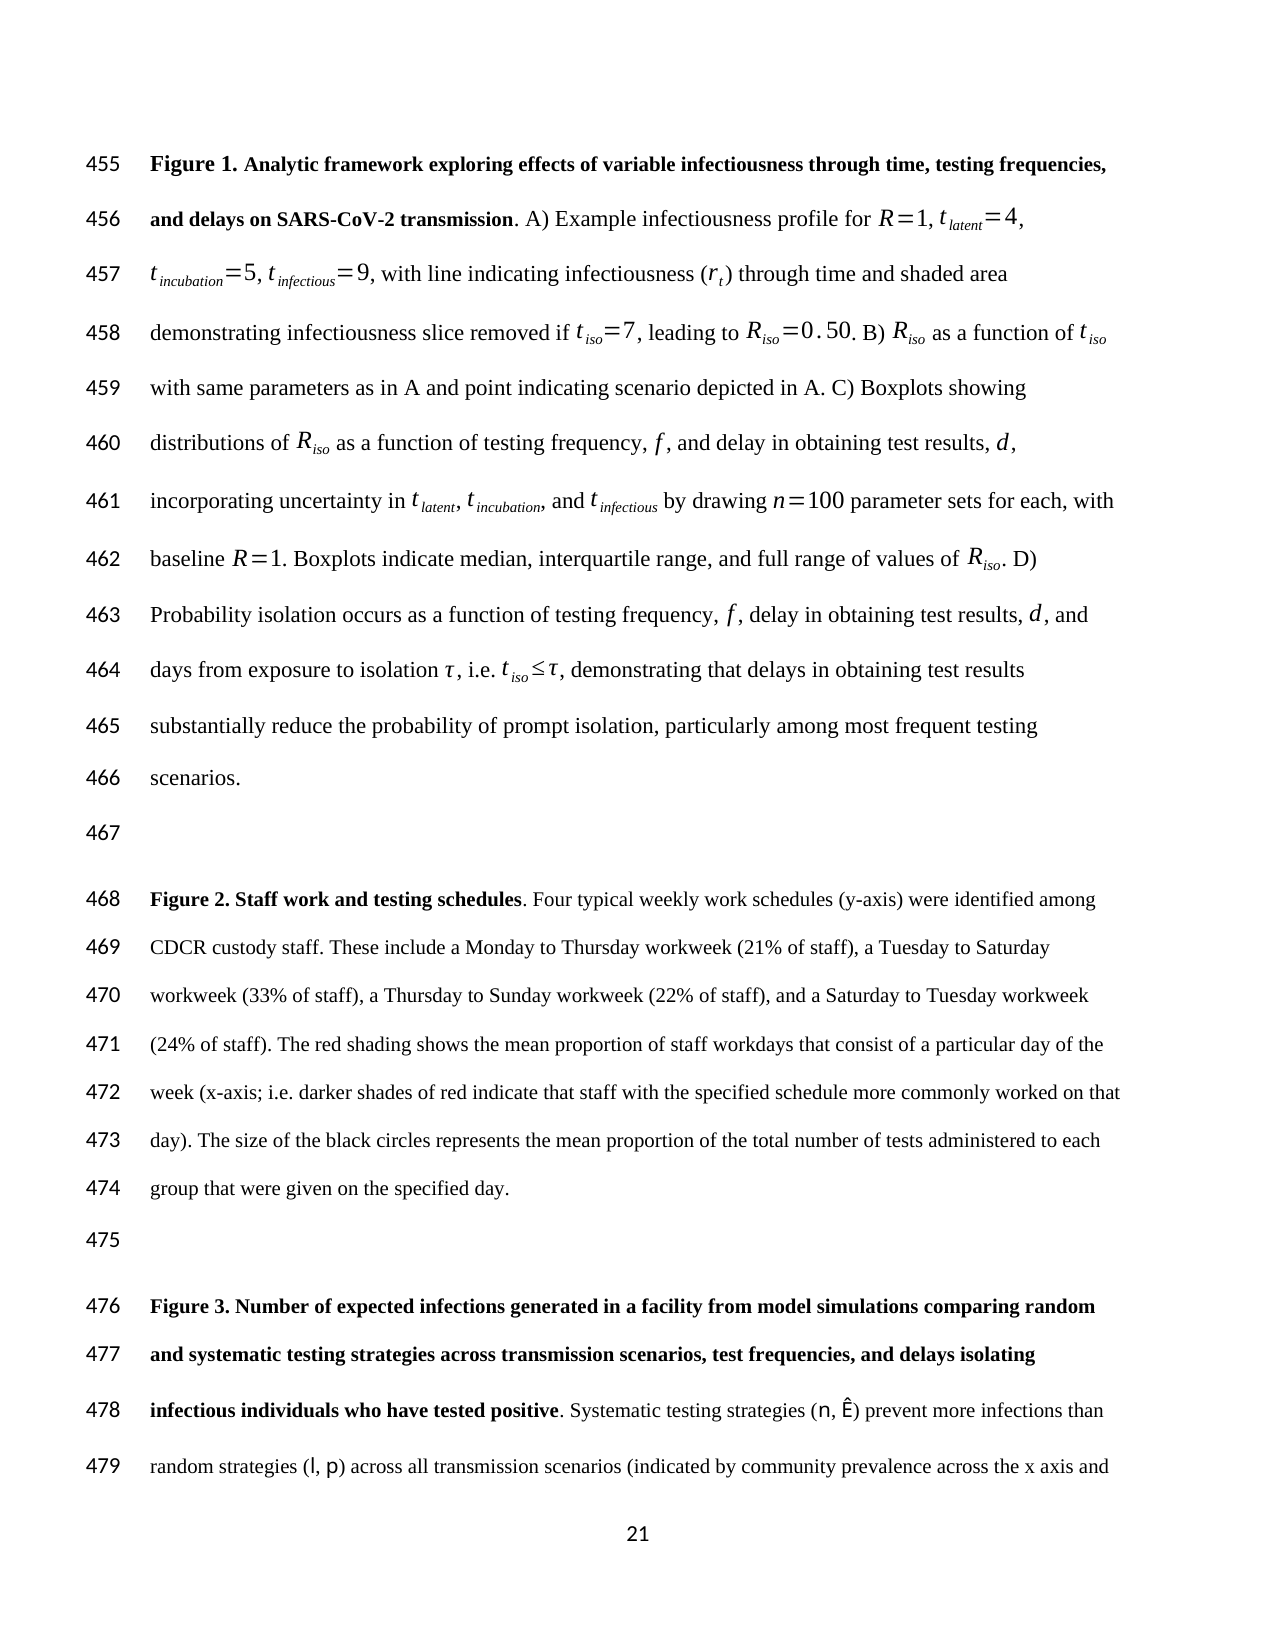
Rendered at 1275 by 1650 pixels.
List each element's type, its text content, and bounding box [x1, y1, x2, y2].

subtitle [150, 1294, 1125, 1480]
subtitle Figure 2. Staff work and testing schedules. Four typical weekly work schedules (y-axis) were identified among CDCR custody staff. These include a Monday to Thursday workweek (21% of staff), a Tuesday to Saturday workweek (33% of staff), a Thursday to Sunday workweek (22% of staff), and a Saturday to Tuesday workweek (24% of staff). The red shading shows the mean proportion of staff workdays that consist of a particular day of the week (x-axis; i.e. darker shades of red indicate that staff with the specified schedule more commonly worked on that day). The size of the black circles represents the mean proportion of the total number of tests administered to each group that were given on the specified day. [150, 887, 1125, 1200]
subtitle Figure 1. Analytic framework exploring effects of variable infectiousness through time, testing frequencies, and delays on SARS-CoV-2 transmission. A) Example infectiousness profile for , , , , with line indicating infectiousness () through time and shaded area demonstrating infectiousness slice removed if , leading to . B) as a function of with same parameters as in A and point indicating scenario depicted in A. C) Boxplots showing distributions of as a function of testing frequency, , and delay in obtaining test results, , incorporating uncertainty in , , and by drawing parameter sets for each, with baseline . Boxplots indicate median, interquartile range, and full range of values of . D) Probability isolation occurs as a function of testing frequency, , delay in obtaining test results, , and days from exposure to isolation , i.e. , demonstrating that delays in obtaining test results substantially reduce the probability of prompt isolation, particularly among most frequent testing scenarios. [150, 150, 1125, 791]
